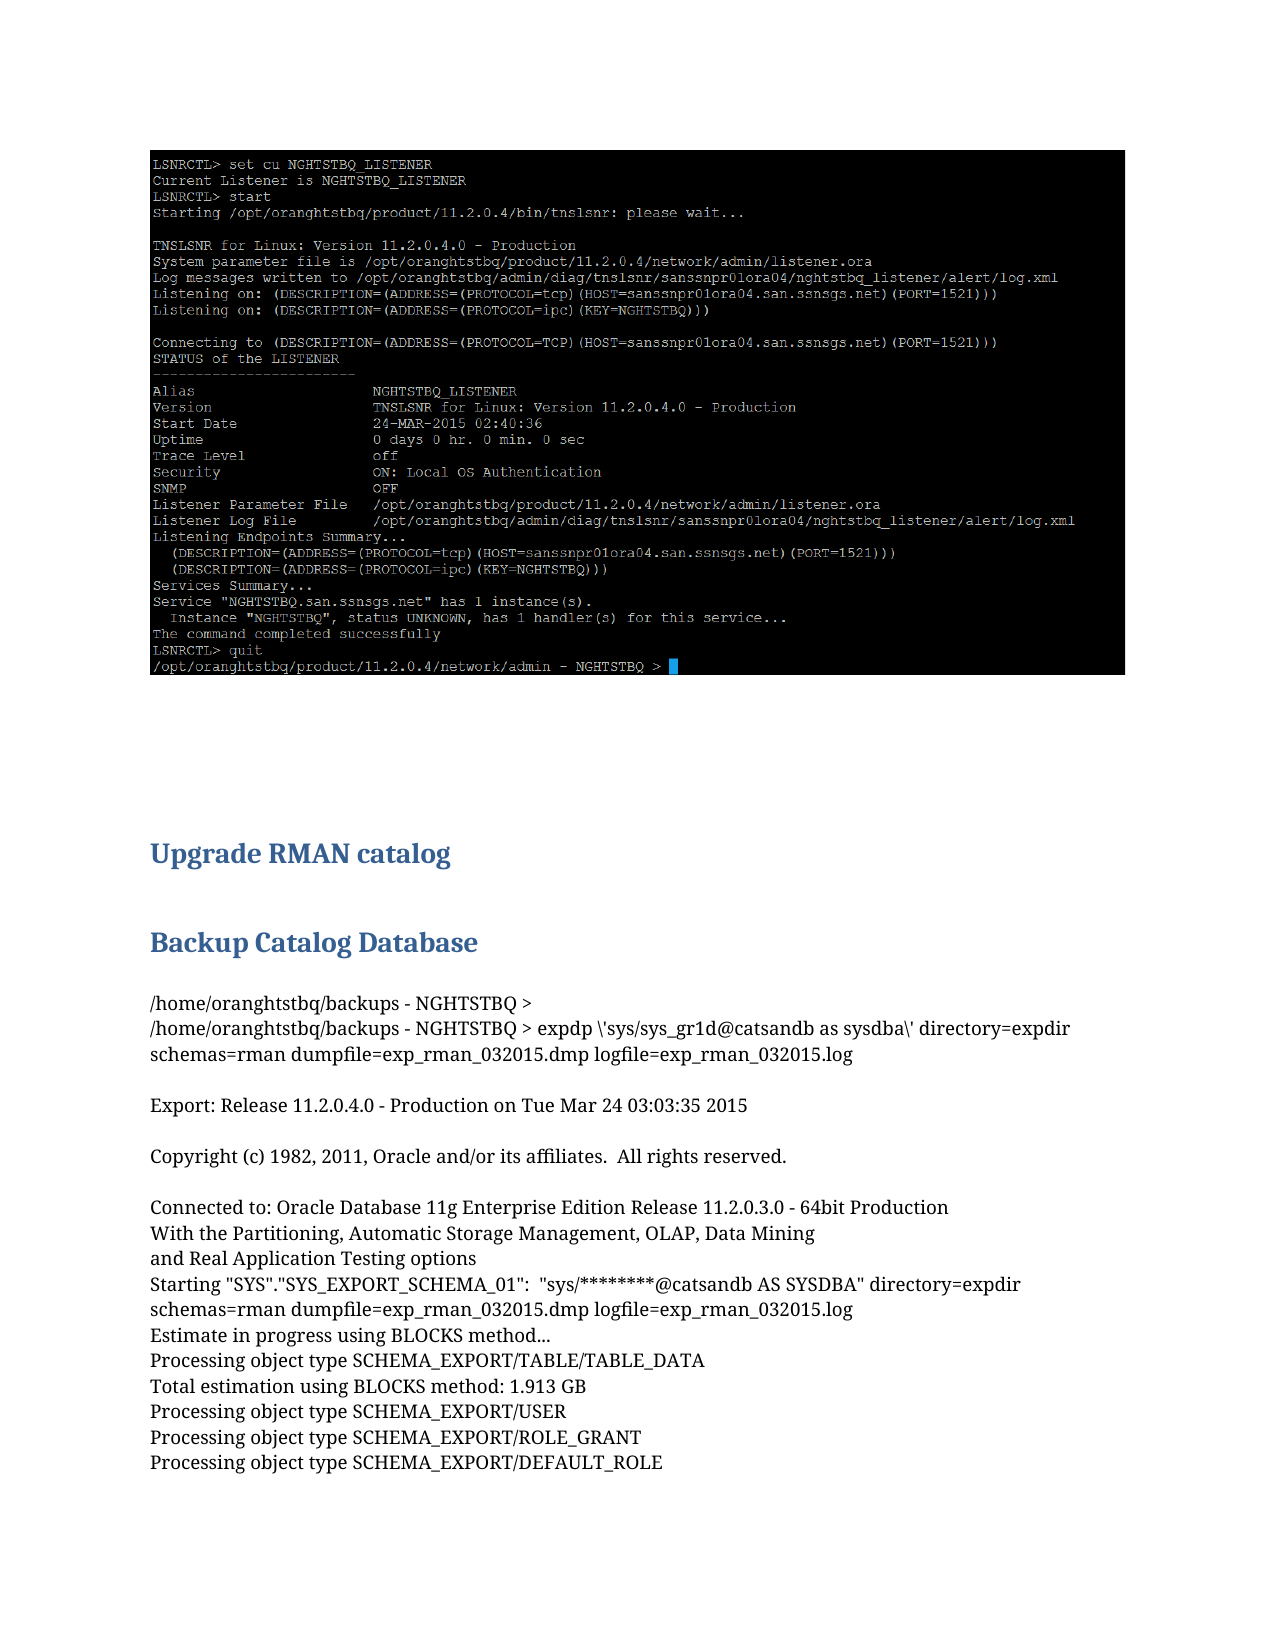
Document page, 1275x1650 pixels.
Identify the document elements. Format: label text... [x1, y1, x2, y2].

subtitle Backup Catalog Database [150, 926, 1125, 960]
text Processing object type SCHEMA_EXPORT/DEFAULT_ROLE [150, 1449, 1125, 1475]
text /home/oranghtstbq/backups - NGHTSTBQ > expdp \'sys/sys_gr1d@catsandb as sysdba\' directory=expdir schemas=rman dumpfile=exp_rman_032015.dmp logfile=exp_rman_032015.log [150, 1016, 1125, 1067]
text Connected to: Oracle Database 11g Enterprise Edition Release 11.2.0.3.0 - 64bit Production [150, 1194, 1125, 1220]
text /home/oranghtstbq/backups - NGHTSTBQ > [150, 990, 1125, 1016]
text Total estimation using BLOCKS method: 1.913 GB [150, 1373, 1125, 1398]
text Copyright (c) 1982, 2011, Oracle and/or its affiliates. All rights reserved. [150, 1143, 1125, 1169]
text Processing object type SCHEMA_EXPORT/TABLE/TABLE_DATA [150, 1347, 1125, 1373]
text and Real Application Testing options [150, 1245, 1125, 1271]
text Starting "SYS"."SYS_EXPORT_SCHEMA_01": "sys/********@catsandb AS SYSDBA" directory=expdir schemas=rman dumpfile=exp_rman_032015.dmp logfile=exp_rman_032015.log [150, 1271, 1125, 1322]
text Processing object type SCHEMA_EXPORT/ROLE_GRANT [150, 1424, 1125, 1449]
picture [150, 150, 1125, 675]
subtitle Upgrade RMAN catalog [150, 838, 1125, 871]
text Export: Release 11.2.0.4.0 - Production on Tue Mar 24 03:03:35 2015 [150, 1092, 1125, 1118]
text With the Partitioning, Automatic Storage Management, OLAP, Data Mining [150, 1220, 1125, 1245]
text Processing object type SCHEMA_EXPORT/USER [150, 1398, 1125, 1424]
text Estimate in progress using BLOCKS method... [150, 1322, 1125, 1347]
